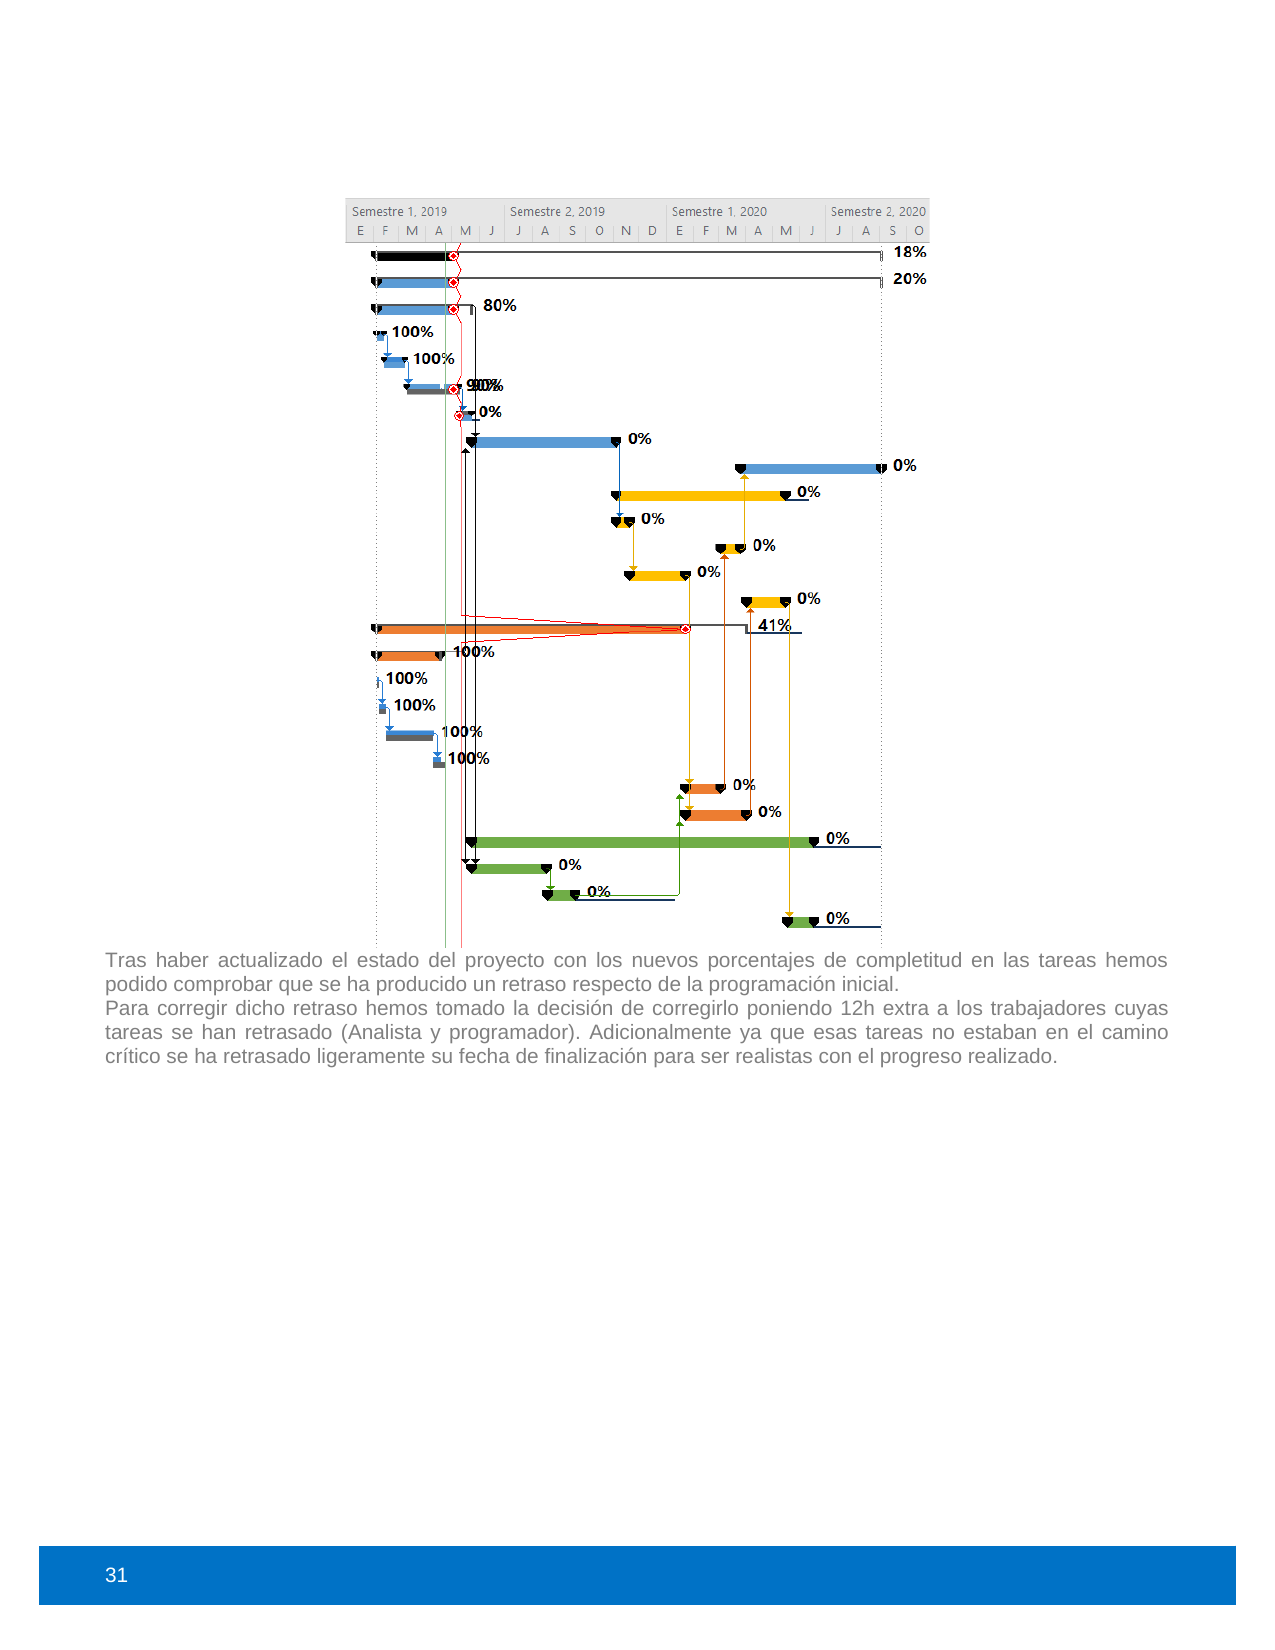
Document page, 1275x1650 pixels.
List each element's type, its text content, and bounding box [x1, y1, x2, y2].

picture [345, 198, 930, 948]
text Tras haber actualizado el estado del proyecto con los nuevos porcentajes de completitud en las tareas hemos podido comprobar que se ha producido un retraso respecto de la programación inicial. [105, 948, 1170, 996]
text Para corregir dicho retraso hemos tomado la decisión de corregirlo poniendo 12h extra a los trabajadores cuyas tareas se han retrasado (Analista y programador). Adicionalmente ya que esas tareas no estaban en el camino crítico se ha retrasado ligeramente su fecha de finalización para ser realistas con el progreso realizado. [105, 996, 1170, 1068]
